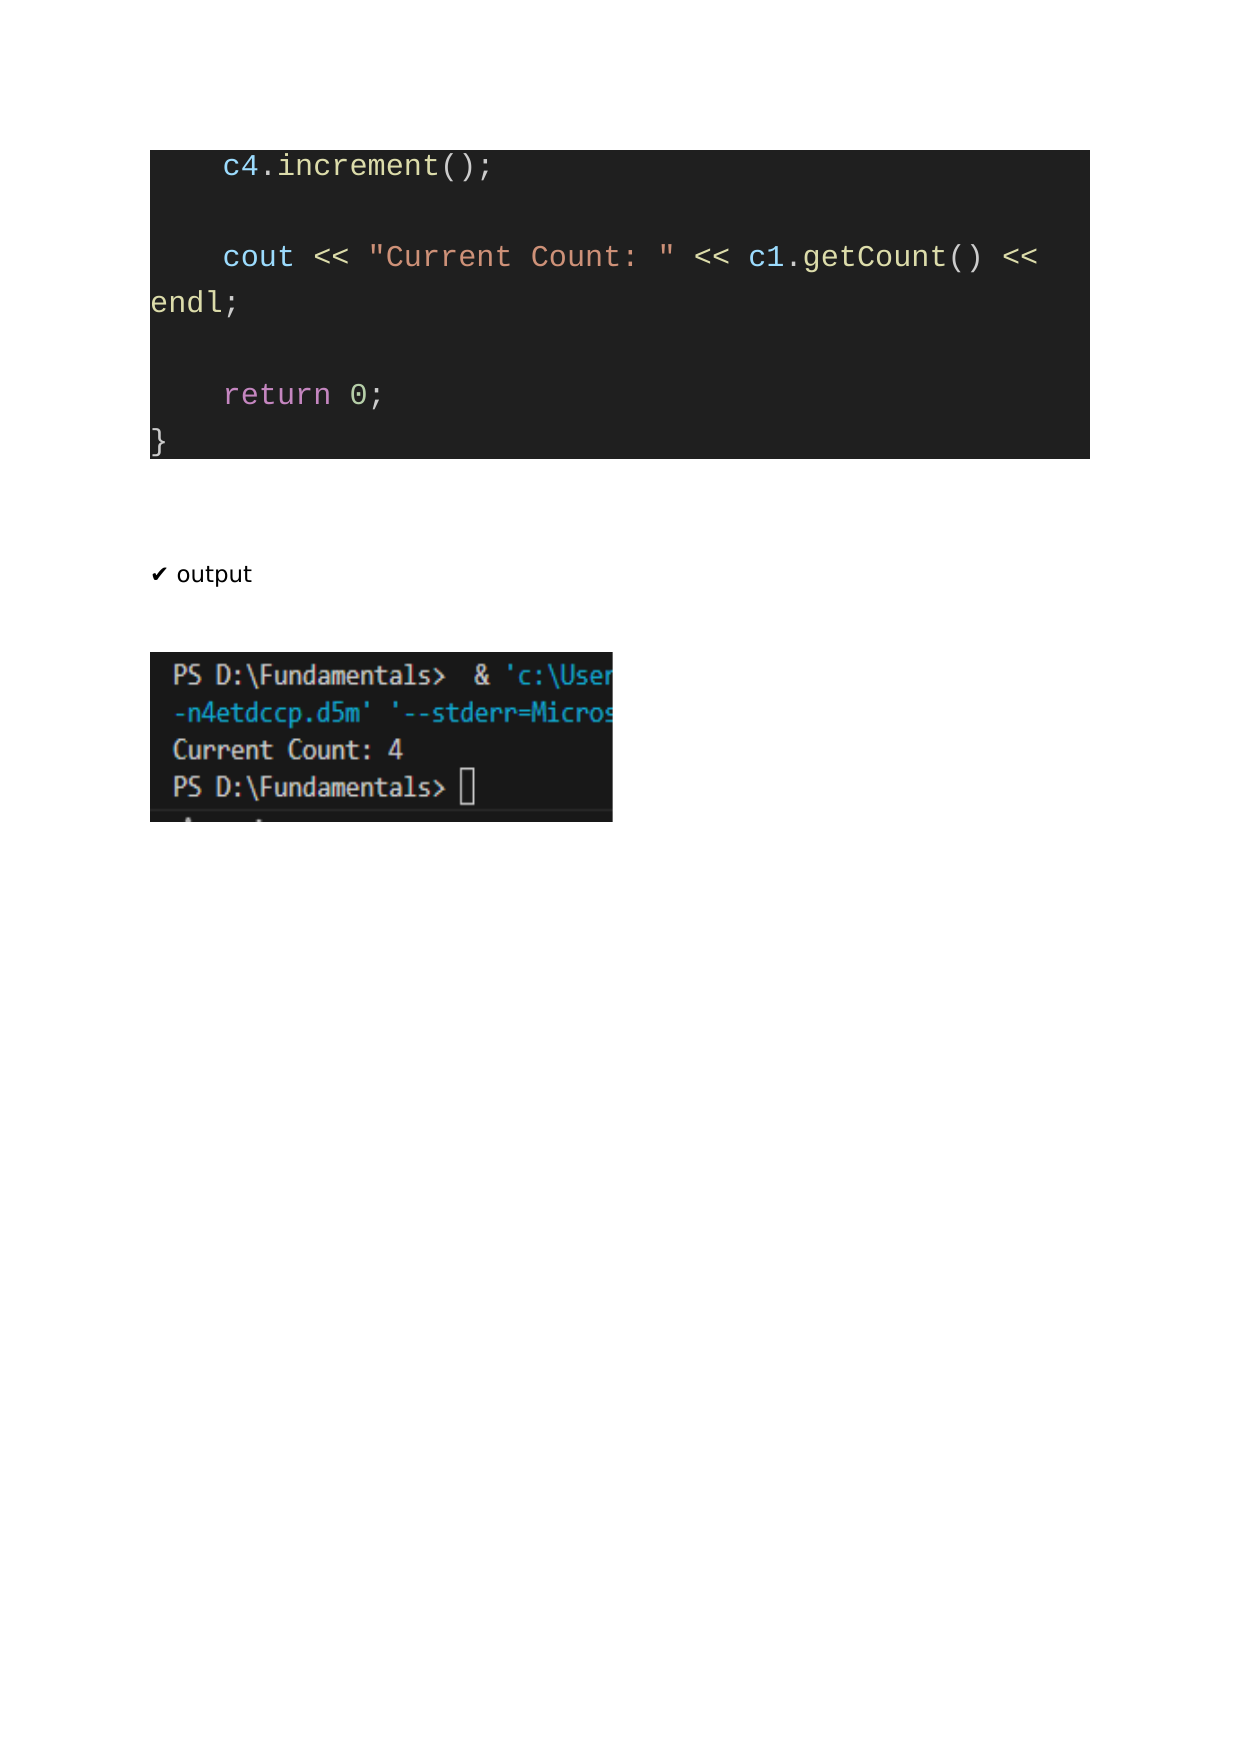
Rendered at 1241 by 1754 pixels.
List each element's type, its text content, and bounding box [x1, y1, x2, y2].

text cout << "Current Count: " << c1.getCount() << endl; [150, 242, 1090, 322]
text } [150, 425, 1090, 459]
picture [150, 652, 613, 822]
text ✔ output [150, 561, 1090, 588]
text c4.increment(); [150, 150, 1090, 184]
text return 0; [150, 379, 1090, 413]
